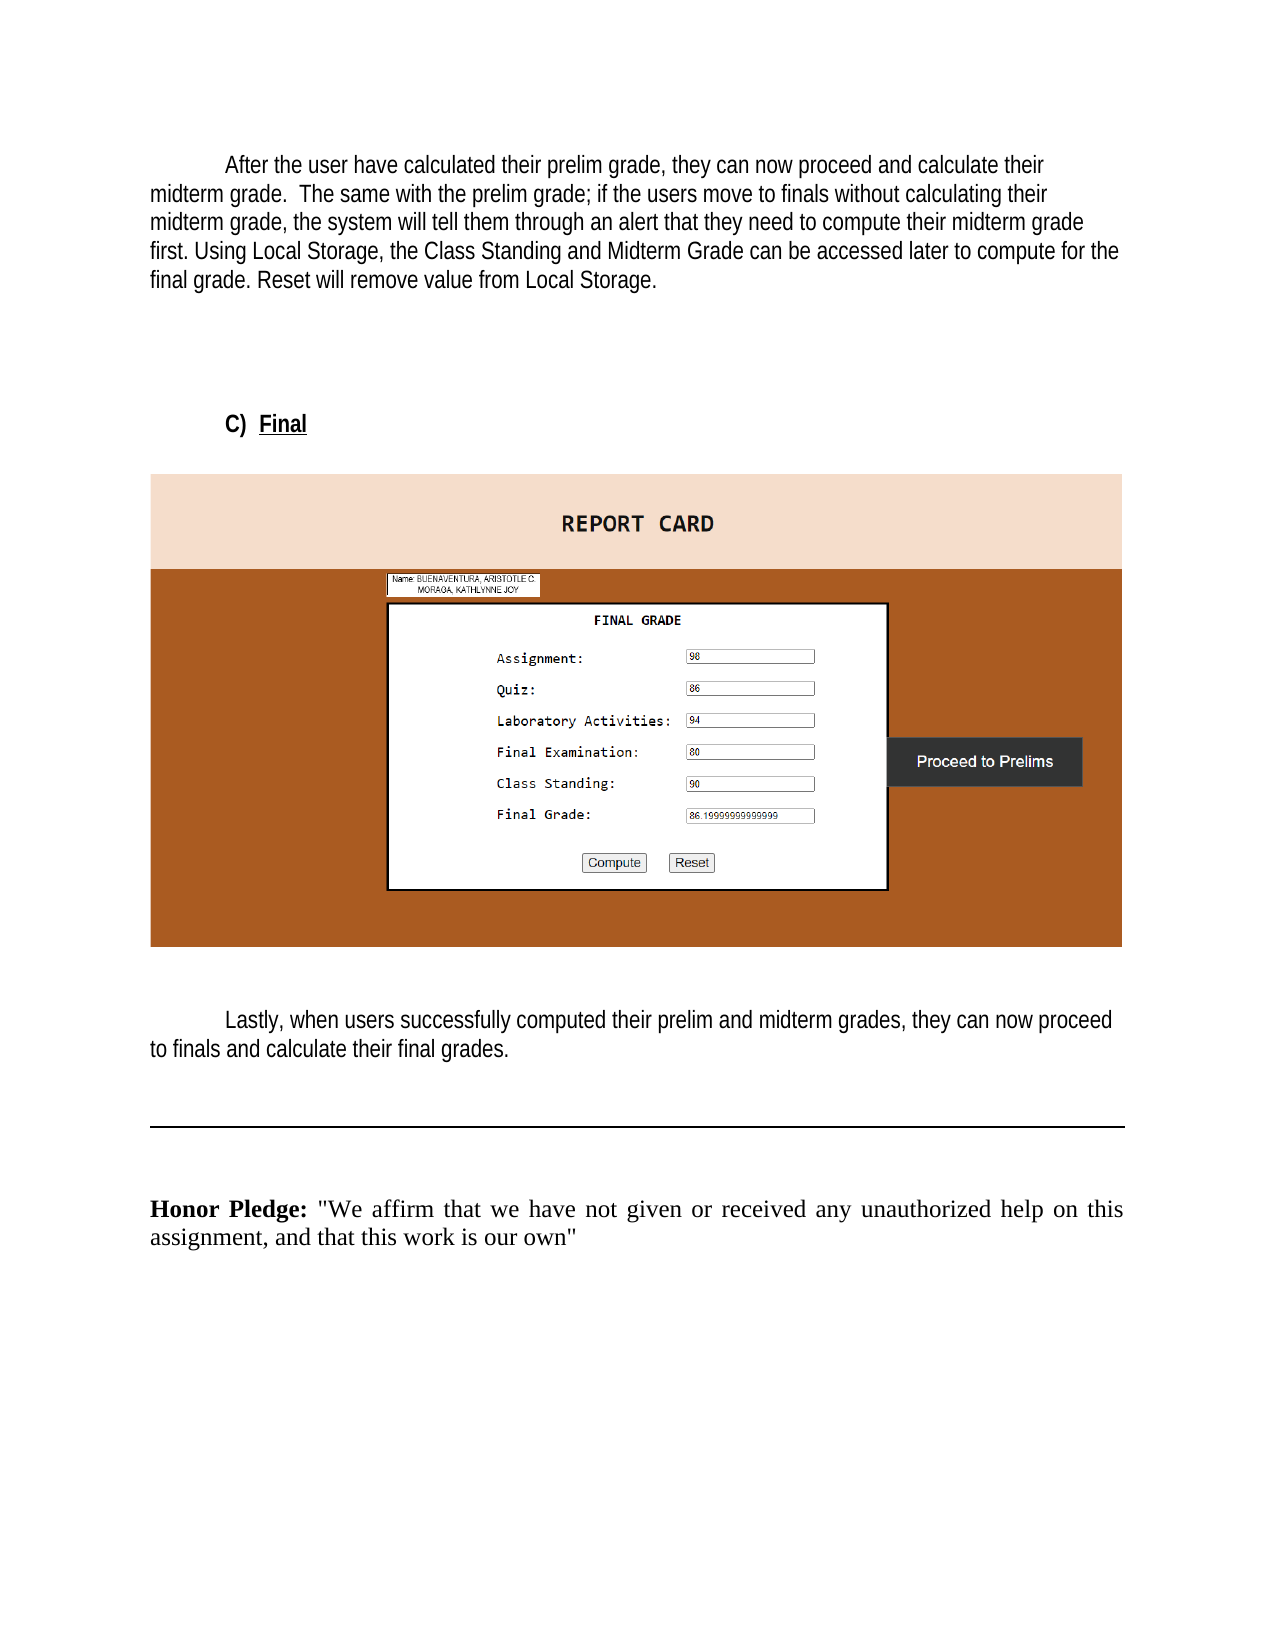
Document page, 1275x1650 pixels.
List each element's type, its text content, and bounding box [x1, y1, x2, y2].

subtitle C) Final [150, 408, 1125, 437]
text Honor Pledge: "We affirm that we have not given or received any unauthorized help on this assignment, and that this work is our own" [150, 1194, 1125, 1251]
text After the user have calculated their prelim grade, they can now proceed and calculate their midterm grade. The same with the prelim grade; if the users move to finals without calculating their midterm grade, the system will tell them through an alert that they need to compute their midterm grade first. Using Local Storage, the Class Standing and Midterm Grade can be accessed later to compute for the final grade. Reset will remove value from Local Storage. [150, 150, 1125, 293]
picture [150, 474, 1122, 946]
text Lastly, when users successfully computed their prelim and midterm grades, they can now proceed to finals and calculate their final grades. [150, 1005, 1125, 1062]
